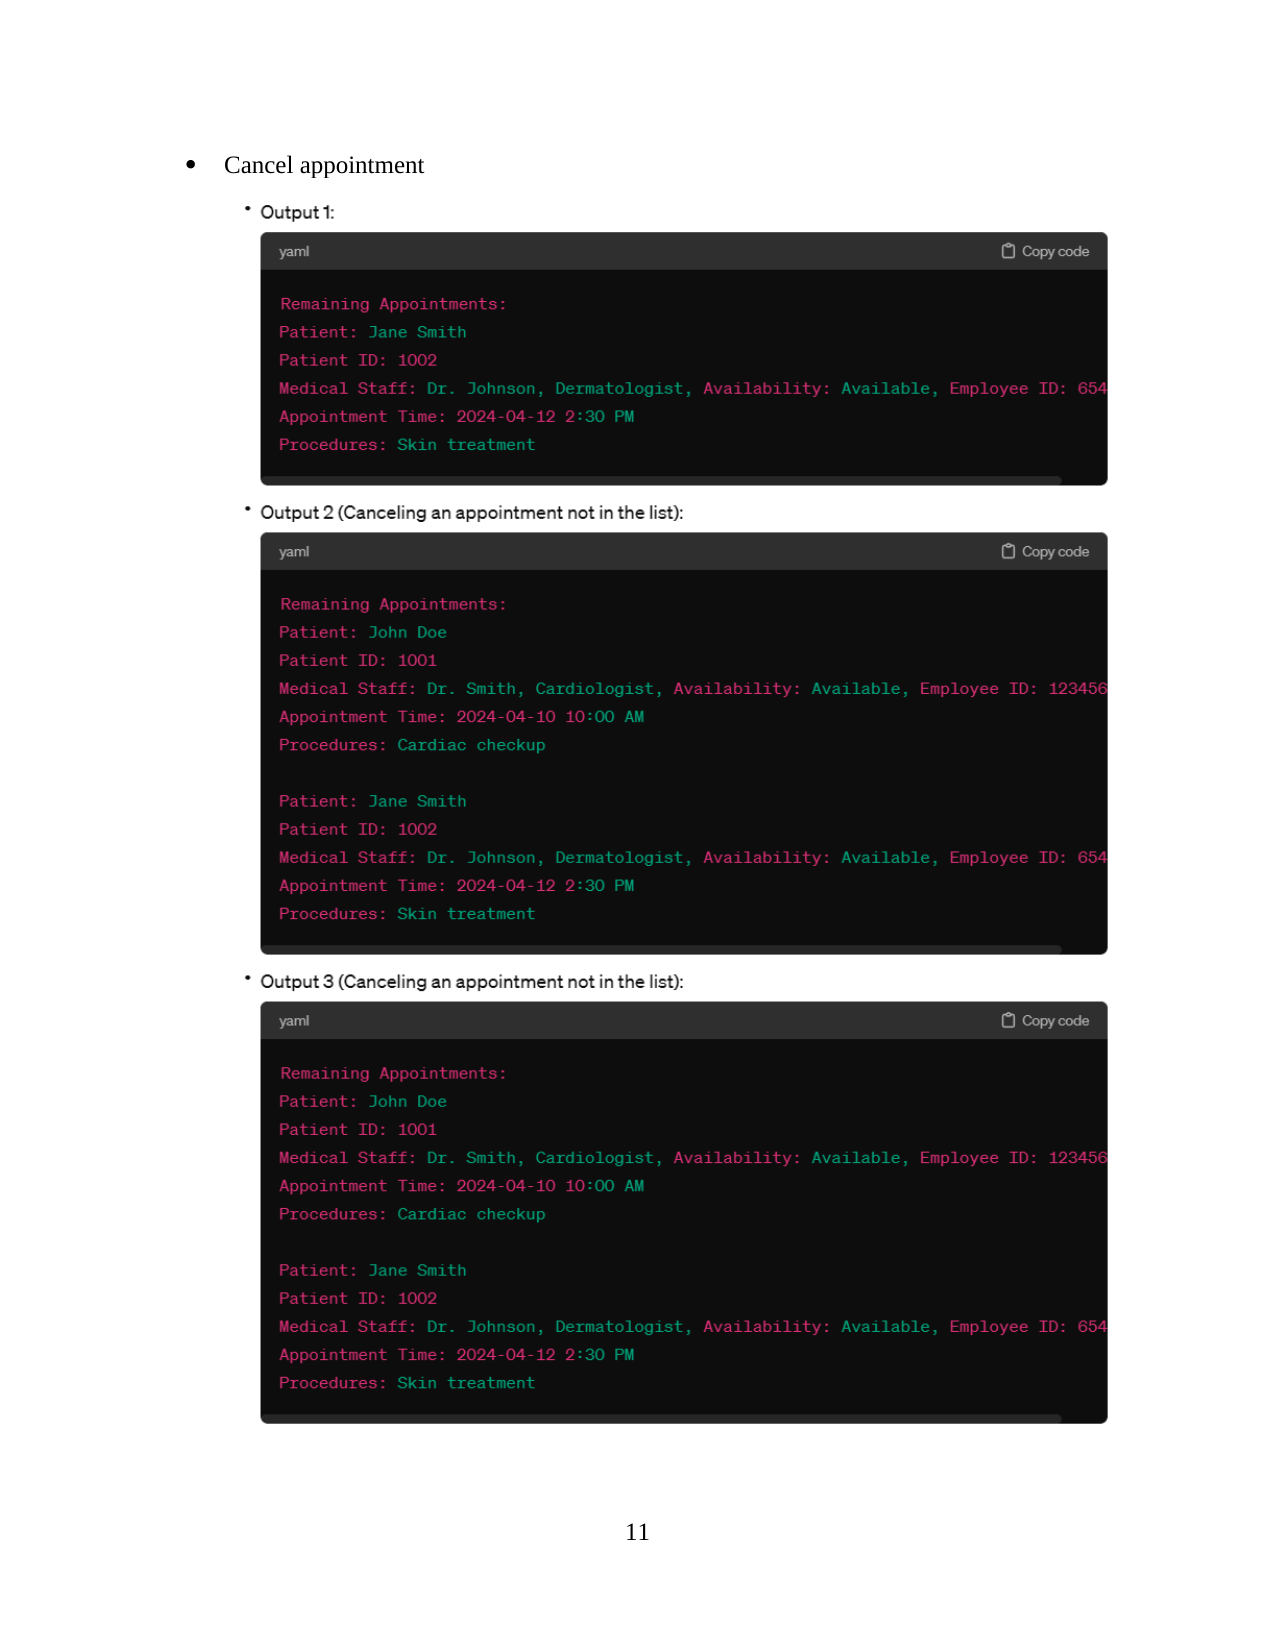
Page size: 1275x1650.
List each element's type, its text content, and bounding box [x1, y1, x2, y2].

picture [223, 178, 1116, 1430]
